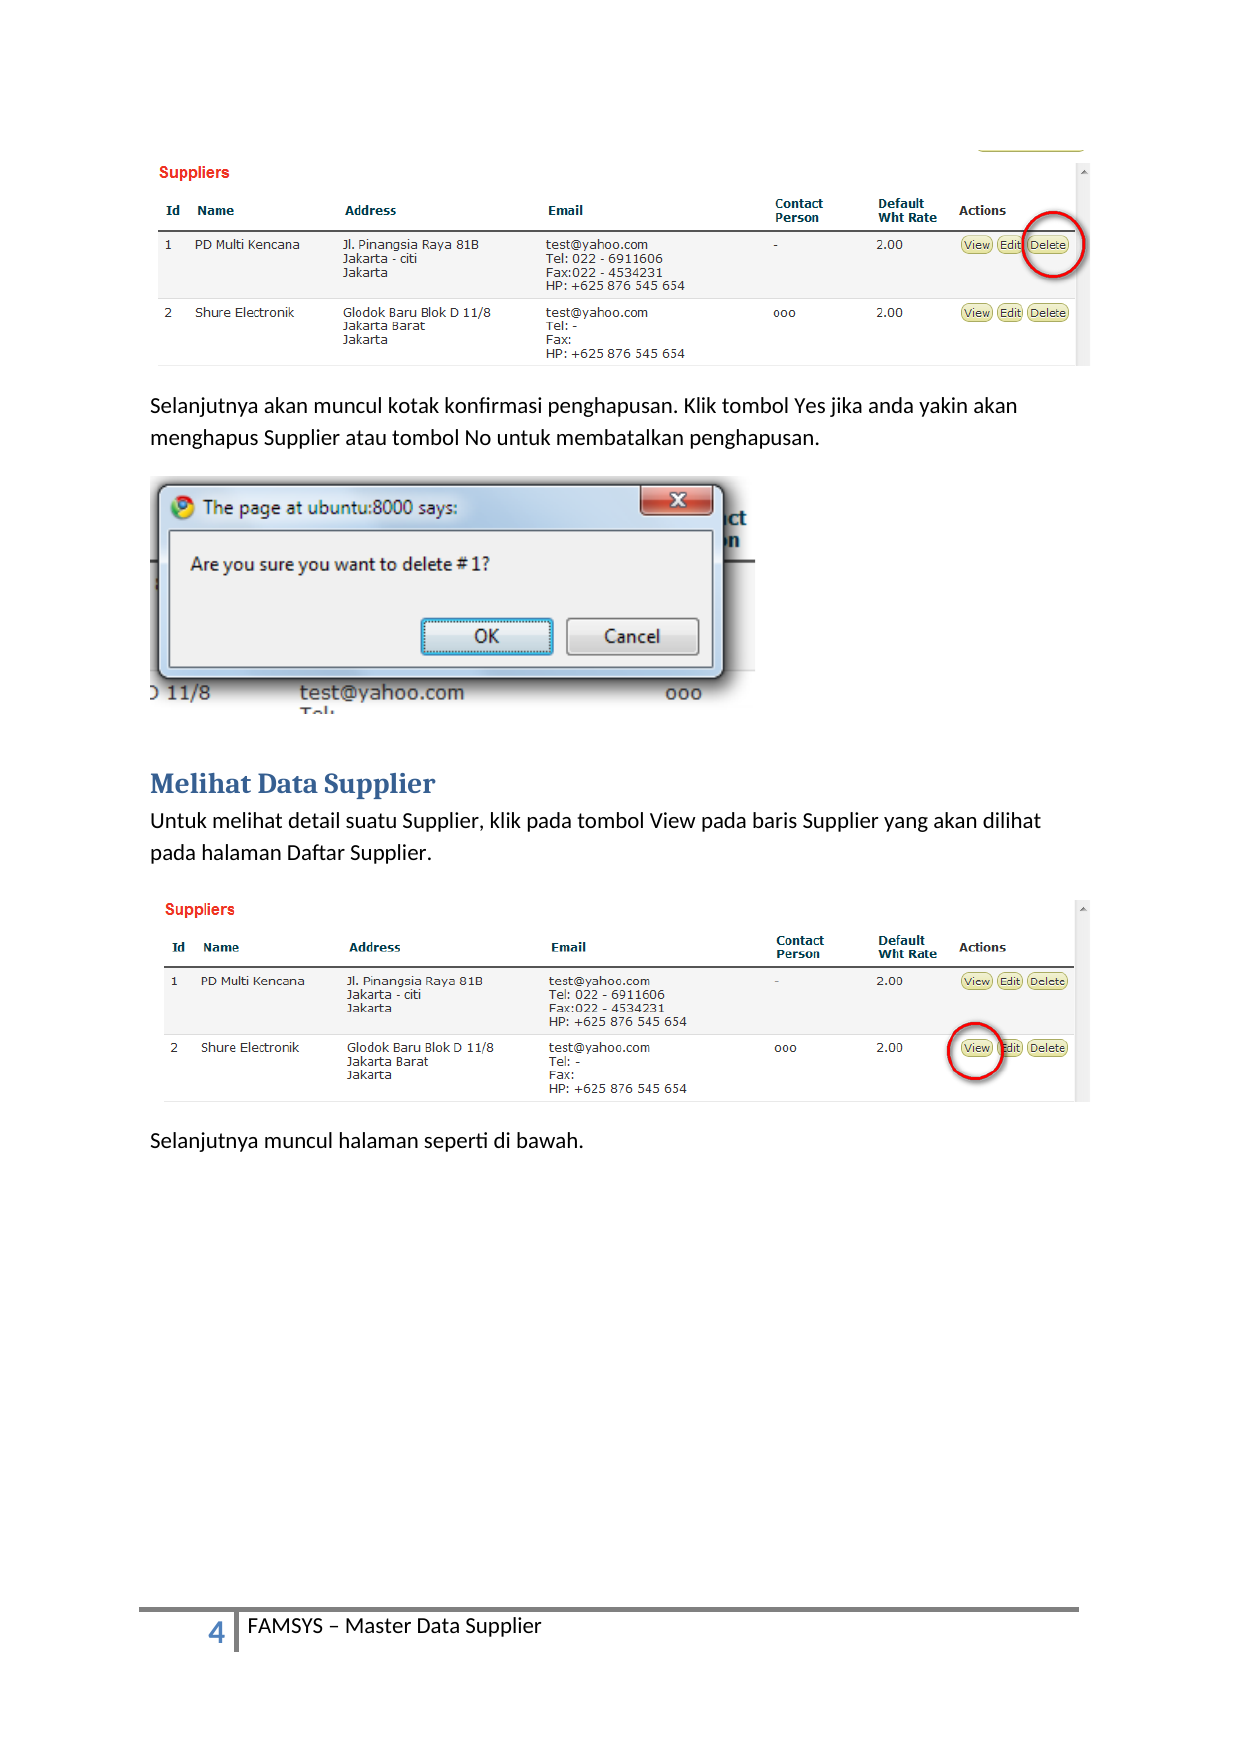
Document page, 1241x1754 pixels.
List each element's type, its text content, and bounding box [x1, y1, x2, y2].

text Selanjutnya akan muncul kotak konfirmasi penghapusan. Klik tombol Yes jika anda yakin akan menghapus Supplier atau tombol No untuk membatalkan penghapusan. [150, 391, 1090, 451]
subtitle Melihat Data Supplier [150, 767, 1090, 801]
picture [150, 150, 1091, 366]
picture [150, 891, 1091, 1102]
text Untuk melihat detail suatu Supplier, klik pada tombol View pada baris Supplier yang akan dilihat pada halaman Daftar Supplier. [150, 806, 1090, 866]
picture [150, 476, 756, 714]
text Selanjutnya muncul halaman seperti di bawah. [150, 1126, 1090, 1154]
